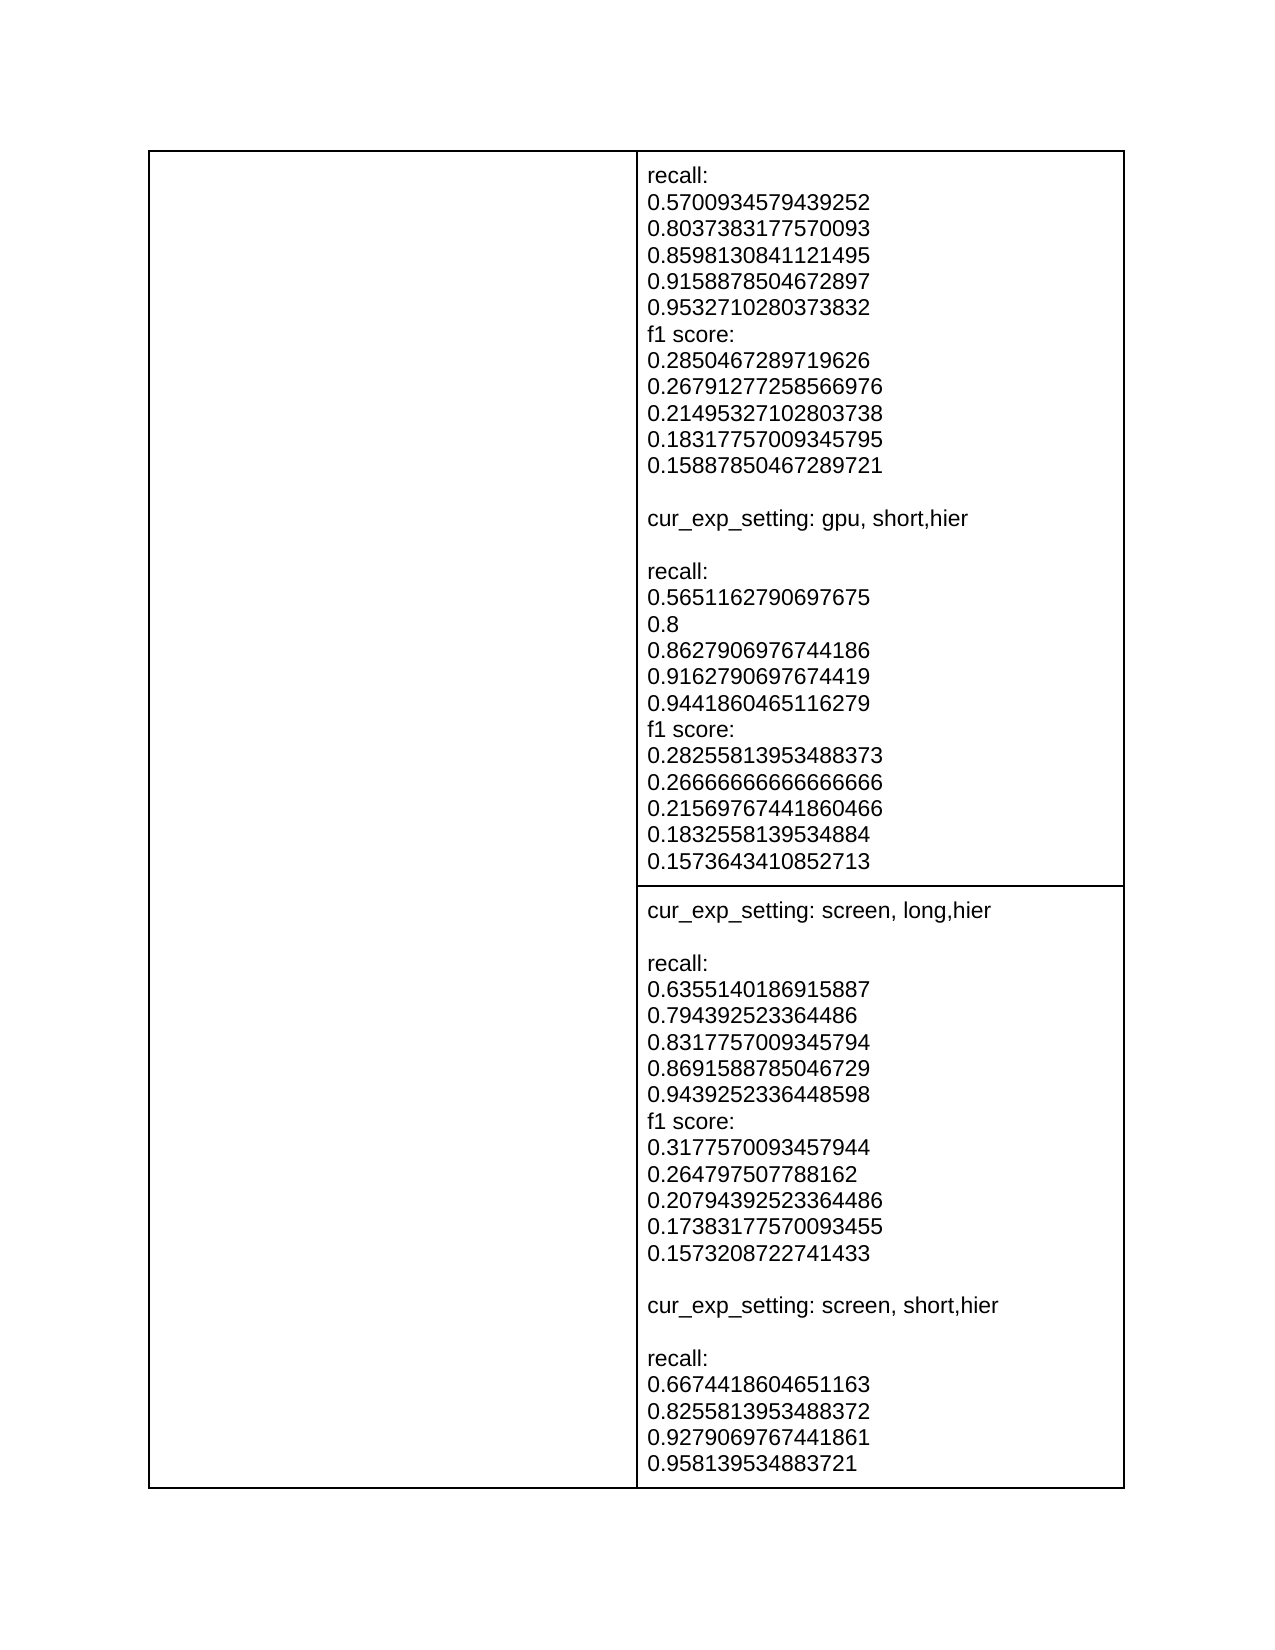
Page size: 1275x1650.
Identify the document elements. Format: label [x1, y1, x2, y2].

table_cell [638, 152, 1123, 884]
table_cell [638, 887, 1123, 1487]
